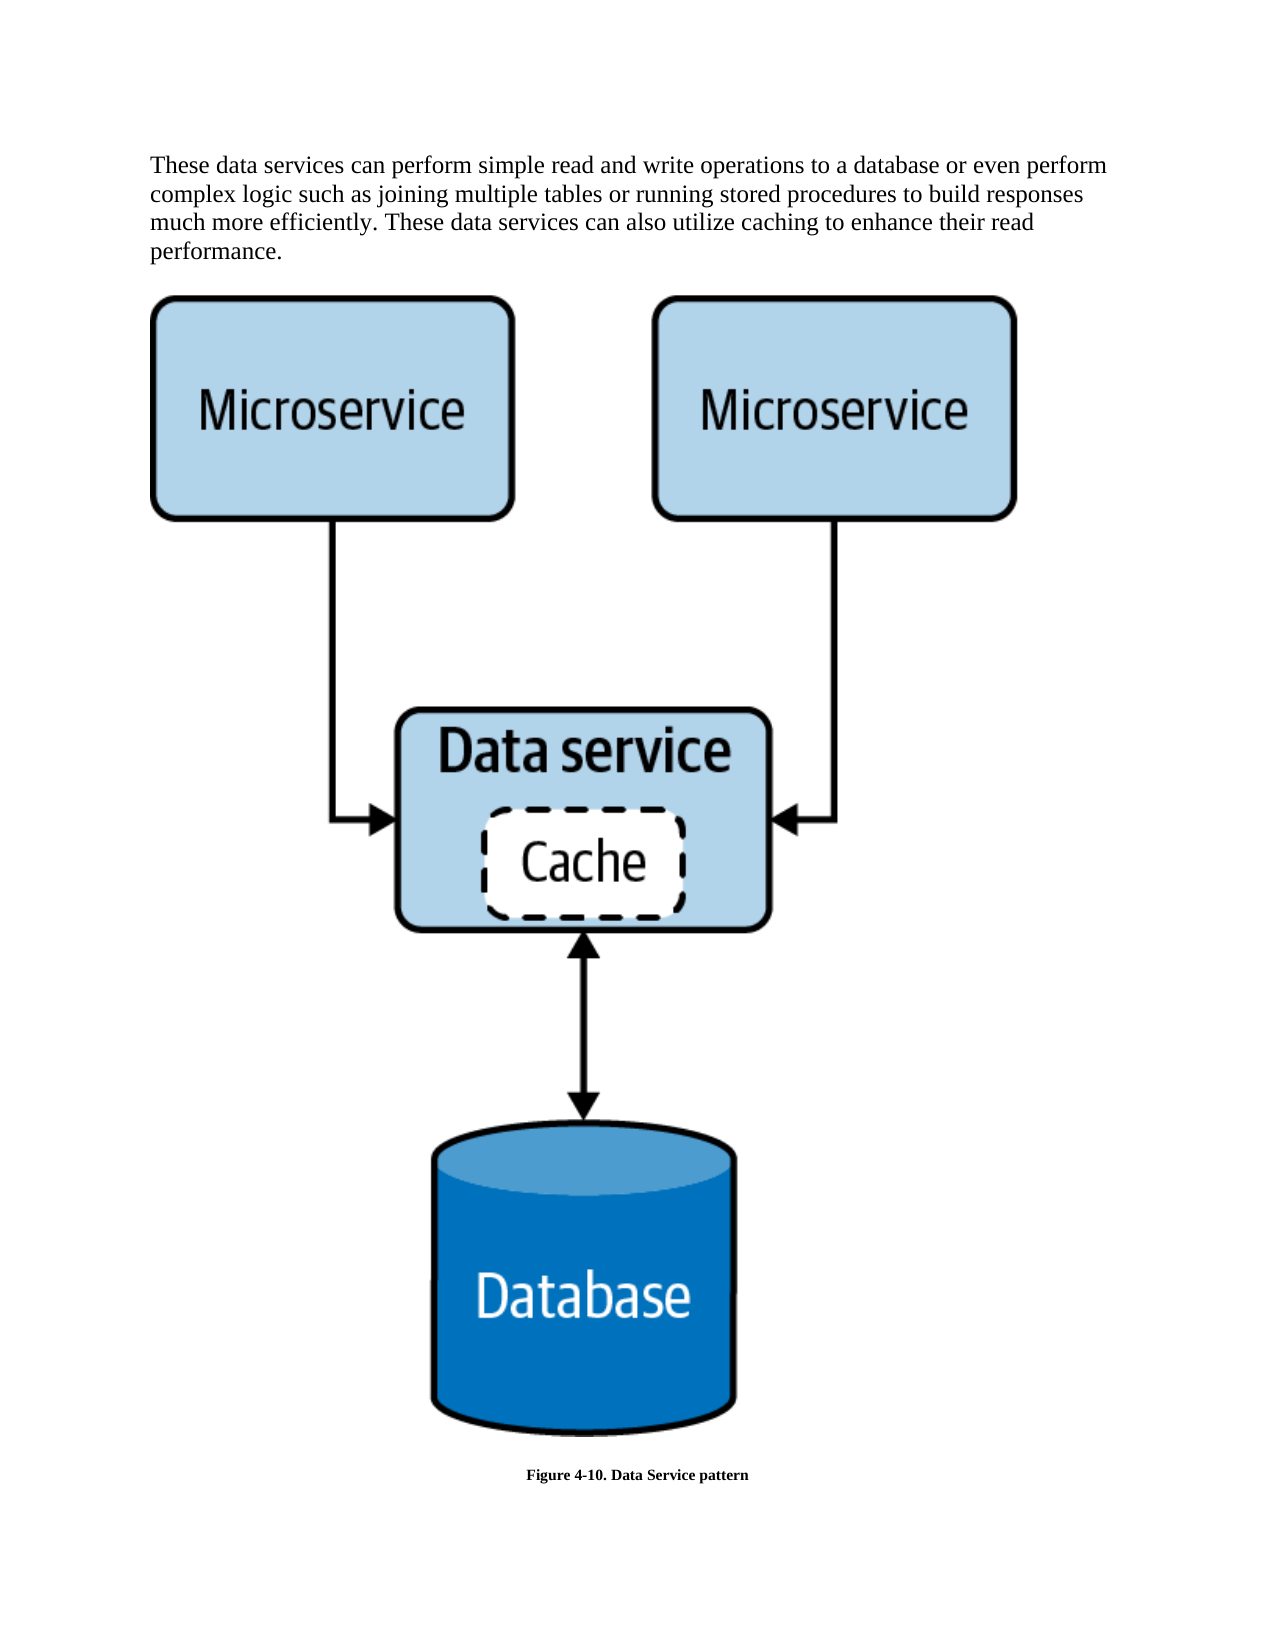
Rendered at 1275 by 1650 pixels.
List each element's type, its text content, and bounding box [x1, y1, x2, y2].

text Figure 4-10. Data Service pattern [150, 1466, 1125, 1483]
picture [150, 294, 1019, 1437]
text These data services can perform simple read and write operations to a database or even perform complex logic such as joining multiple tables or running stored procedures to build responses much more efficiently. These data services can also utilize caching to enhance their read performance. [150, 150, 1125, 265]
